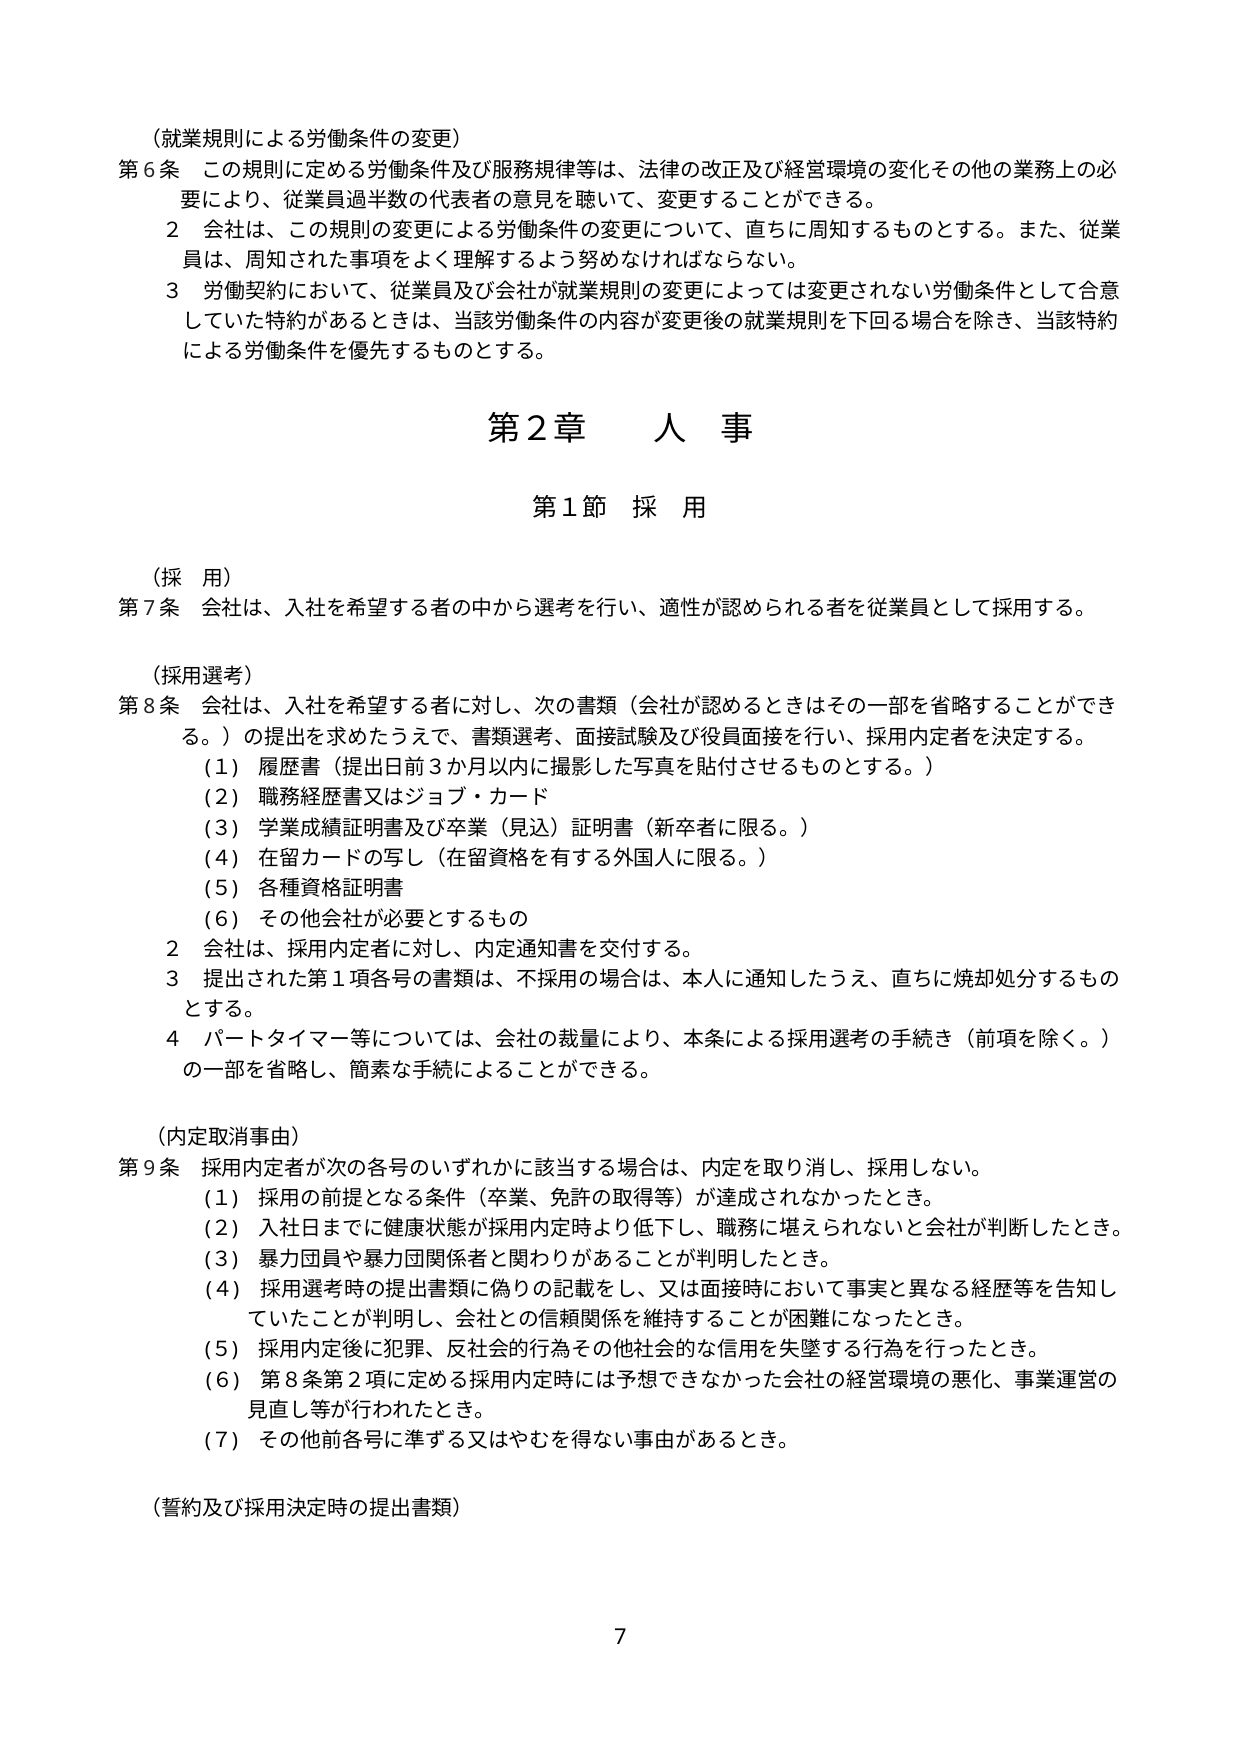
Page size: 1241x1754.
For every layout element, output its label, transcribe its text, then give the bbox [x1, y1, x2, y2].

text （内定取消事由） [140, 1121, 1122, 1151]
text (４) 在留カードの写し（在留資格を有する外国人に限る。） [184, 841, 1122, 871]
text （誓約及び採用決定時の提出書類） [140, 1491, 1122, 1521]
text (３) 暴力団員や暴力団関係者と関わりがあることが判明したとき。 [184, 1242, 1122, 1272]
text 第１節 採 用 [118, 488, 1122, 524]
text (３) 学業成績証明書及び卒業（見込）証明書（新卒者に限る。） [184, 811, 1122, 841]
text ３ 提出された第１項各号の書類は、不採用の場合は、本人に通知したうえ、直ちに焼却処分するものとする。 [162, 962, 1122, 1023]
text (６) その他会社が必要とするもの [184, 902, 1122, 932]
text 第２章 人 事 [118, 402, 1122, 450]
text (４) 採用選考時の提出書類に偽りの記載をし、又は面接時において事実と異なる経歴等を告知していたことが判明し、会社との信頼関係を維持することが困難になったとき。 [206, 1272, 1122, 1333]
text （就業規則による労働条件の変更） [140, 123, 1122, 153]
text (６) 第８条第２項に定める採用内定時には予想できなかった会社の経営環境の悪化、事業運営の見直し等が行われたとき。 [206, 1363, 1122, 1423]
text ２ 会社は、採用内定者に対し、内定通知書を交付する。 [162, 932, 1122, 962]
text 第9条 採用内定者が次の各号のいずれかに該当する場合は、内定を取り消し、採用しない。 [118, 1151, 1122, 1181]
text （採用選考） [140, 659, 1122, 690]
text (２) 入社日までに健康状態が採用内定時より低下し、職務に堪えられないと会社が判断したとき。 [184, 1211, 1122, 1242]
text (２) 職務経歴書又はジョブ・カード [184, 781, 1122, 811]
text ３ 労働契約において、従業員及び会社が就業規則の変更によっては変更されない労働条件として合意していた特約があるときは、当該労働条件の内容が変更後の就業規則を下回る場合を除き、当該特約による労働条件を優先するものとする。 [162, 274, 1122, 364]
text (１) 履歴書（提出日前３か月以内に撮影した写真を貼付させるものとする。） [184, 750, 1122, 781]
text (７) その他前各号に準ずる又はやむを得ない事由があるとき。 [184, 1423, 1122, 1454]
text ２ 会社は、この規則の変更による労働条件の変更について、直ちに周知するものとする。また、従業員は、周知された事項をよく理解するよう努めなければならない。 [162, 213, 1122, 274]
text 第7条 会社は、入社を希望する者の中から選考を行い、適性が認められる者を従業員として採用する。 [118, 592, 1122, 622]
text 第6条 この規則に定める労働条件及び服務規律等は、法律の改正及び経営環境の変化その他の業務上の必要により、従業員過半数の代表者の意見を聴いて、変更することができる。 [118, 153, 1122, 213]
text （採 用） [140, 561, 1122, 592]
text 第8条 会社は、入社を希望する者に対し、次の書類（会社が認めるときはその一部を省略することができる。）の提出を求めたうえで、書類選考、面接試験及び役員面接を行い、採用内定者を決定する。 [118, 690, 1122, 750]
text (５) 各種資格証明書 [184, 871, 1122, 902]
text (１) 採用の前提となる条件（卒業、免許の取得等）が達成されなかったとき。 [184, 1181, 1122, 1211]
text ４ パートタイマー等については、会社の裁量により、本条による採用選考の手続き（前項を除く。）の一部を省略し、簡素な手続によることができる。 [162, 1023, 1122, 1083]
text (５) 採用内定後に犯罪、反社会的行為その他社会的な信用を失墜する行為を行ったとき。 [184, 1333, 1122, 1363]
